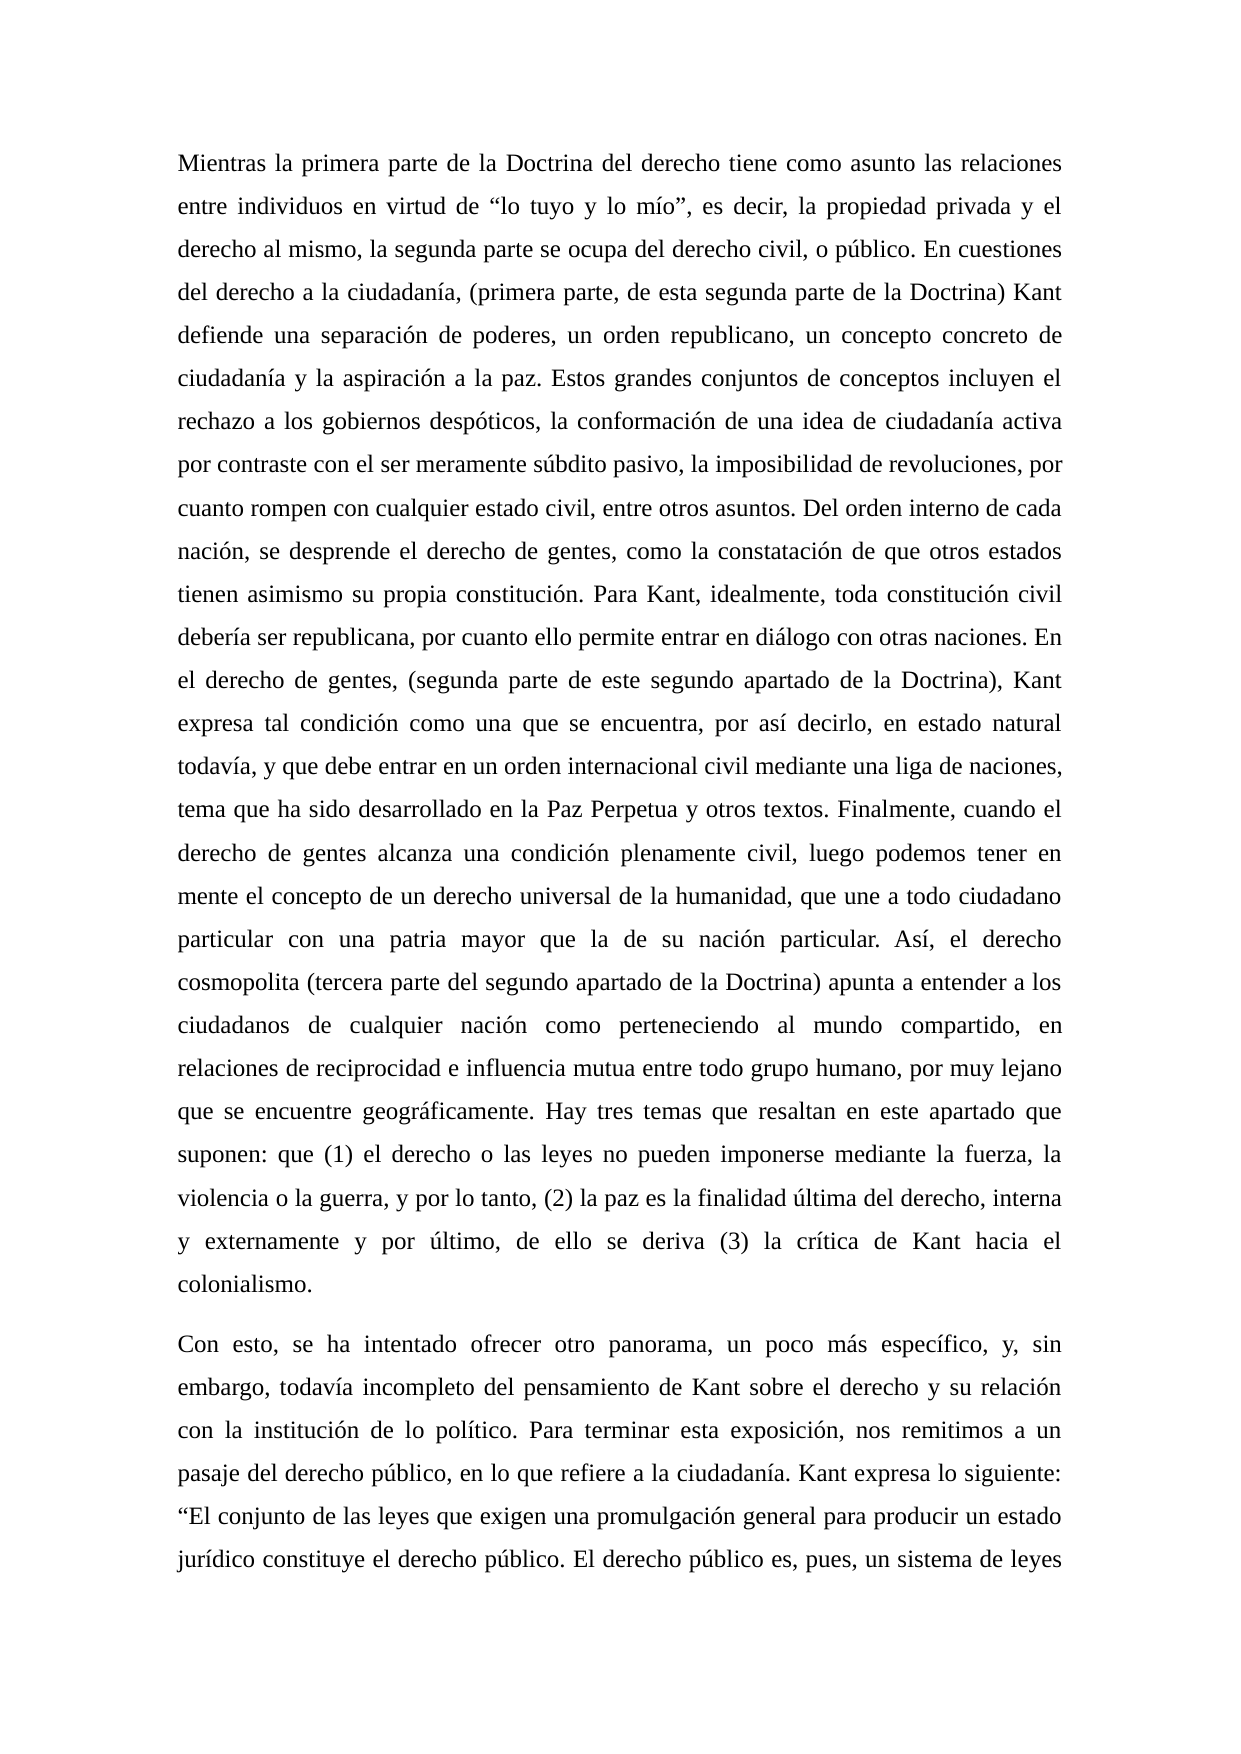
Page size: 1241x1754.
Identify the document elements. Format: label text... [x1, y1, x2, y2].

text Mientras la primera parte de la Doctrina del derecho tiene como asunto las relaciones entre individuos en virtud de “lo tuyo y lo mío”, es decir, la propiedad privada y el derecho al mismo, la segunda parte se ocupa del derecho civil, o público. En cuestiones del derecho a la ciudadanía, (primera parte, de esta segunda parte de la Doctrina) Kant defiende una separación de poderes, un orden republicano, un concepto concreto de ciudadanía y la aspiración a la paz. Estos grandes conjuntos de conceptos incluyen el rechazo a los gobiernos despóticos, la conformación de una idea de ciudadanía activa por contraste con el ser meramente súbdito pasivo, la imposibilidad de revoluciones, por cuanto rompen con cualquier estado civil, entre otros asuntos. Del orden interno de cada nación, se desprende el derecho de gentes, como la constatación de que otros estados tienen asimismo su propia constitución. Para Kant, idealmente, toda constitución civil debería ser republicana, por cuanto ello permite entrar en diálogo con otras naciones. En el derecho de gentes, (segunda parte de este segundo apartado de la Doctrina), Kant expresa tal condición como una que se encuentra, por así decirlo, en estado natural todavía, y que debe entrar en un orden internacional civil mediante una liga de naciones, tema que ha sido desarrollado en la Paz Perpetua y otros textos. Finalmente, cuando el derecho de gentes alcanza una condición plenamente civil, luego podemos tener en mente el concepto de un derecho universal de la humanidad, que une a todo ciudadano particular con una patria mayor que la de su nación particular. Así, el derecho cosmopolita (tercera parte del segundo apartado de la Doctrina) apunta a entender a los ciudadanos de cualquier nación como perteneciendo al mundo compartido, en relaciones de reciprocidad e influencia mutua entre todo grupo humano, por muy lejano que se encuentre geográficamente. Hay tres temas que resaltan en este apartado que suponen: que (1) el derecho o las leyes no pueden imponerse mediante la fuerza, la violencia o la guerra, y por lo tanto, (2) la paz es la finalidad última del derecho, interna y externamente y por último, de ello se deriva (3) la crítica de Kant hacia el colonialismo. [177, 148, 1063, 1298]
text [177, 1329, 1063, 1573]
